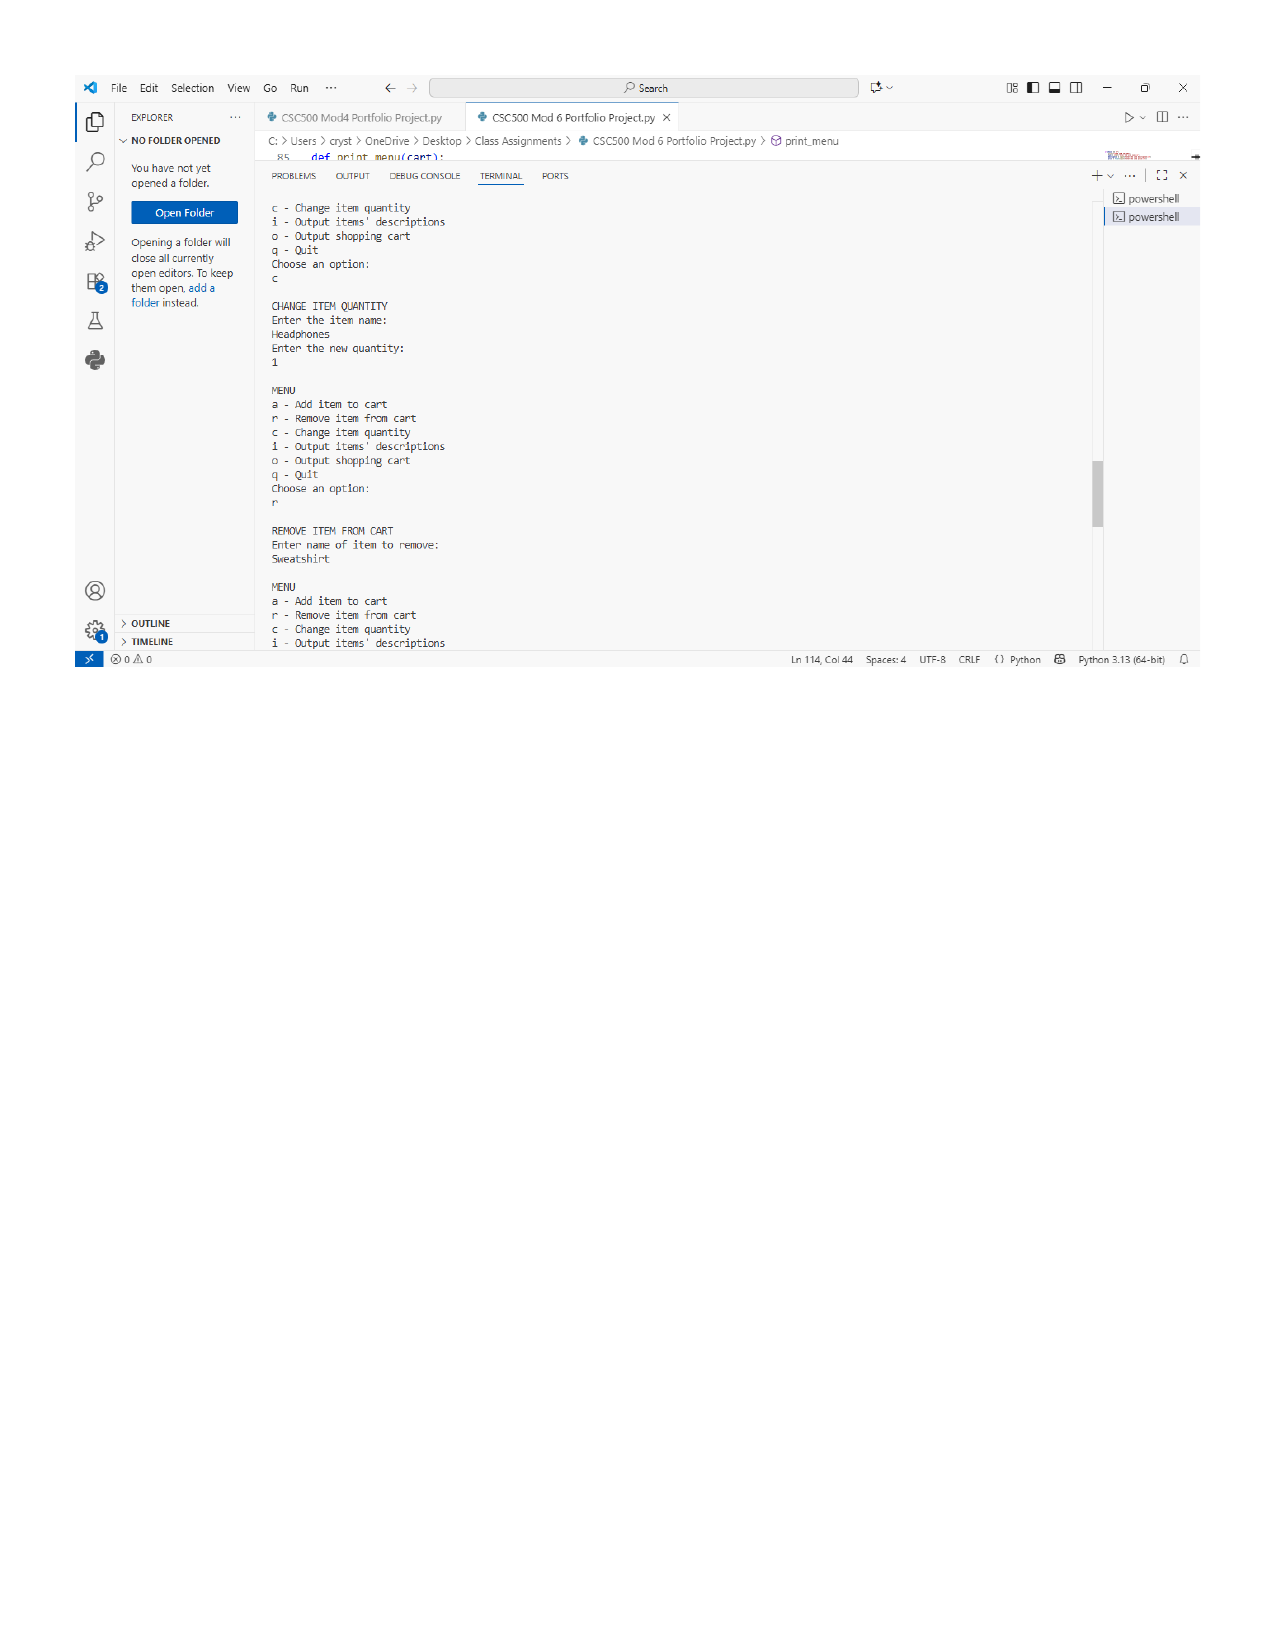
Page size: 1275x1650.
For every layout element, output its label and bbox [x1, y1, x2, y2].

picture [75, 75, 1200, 667]
